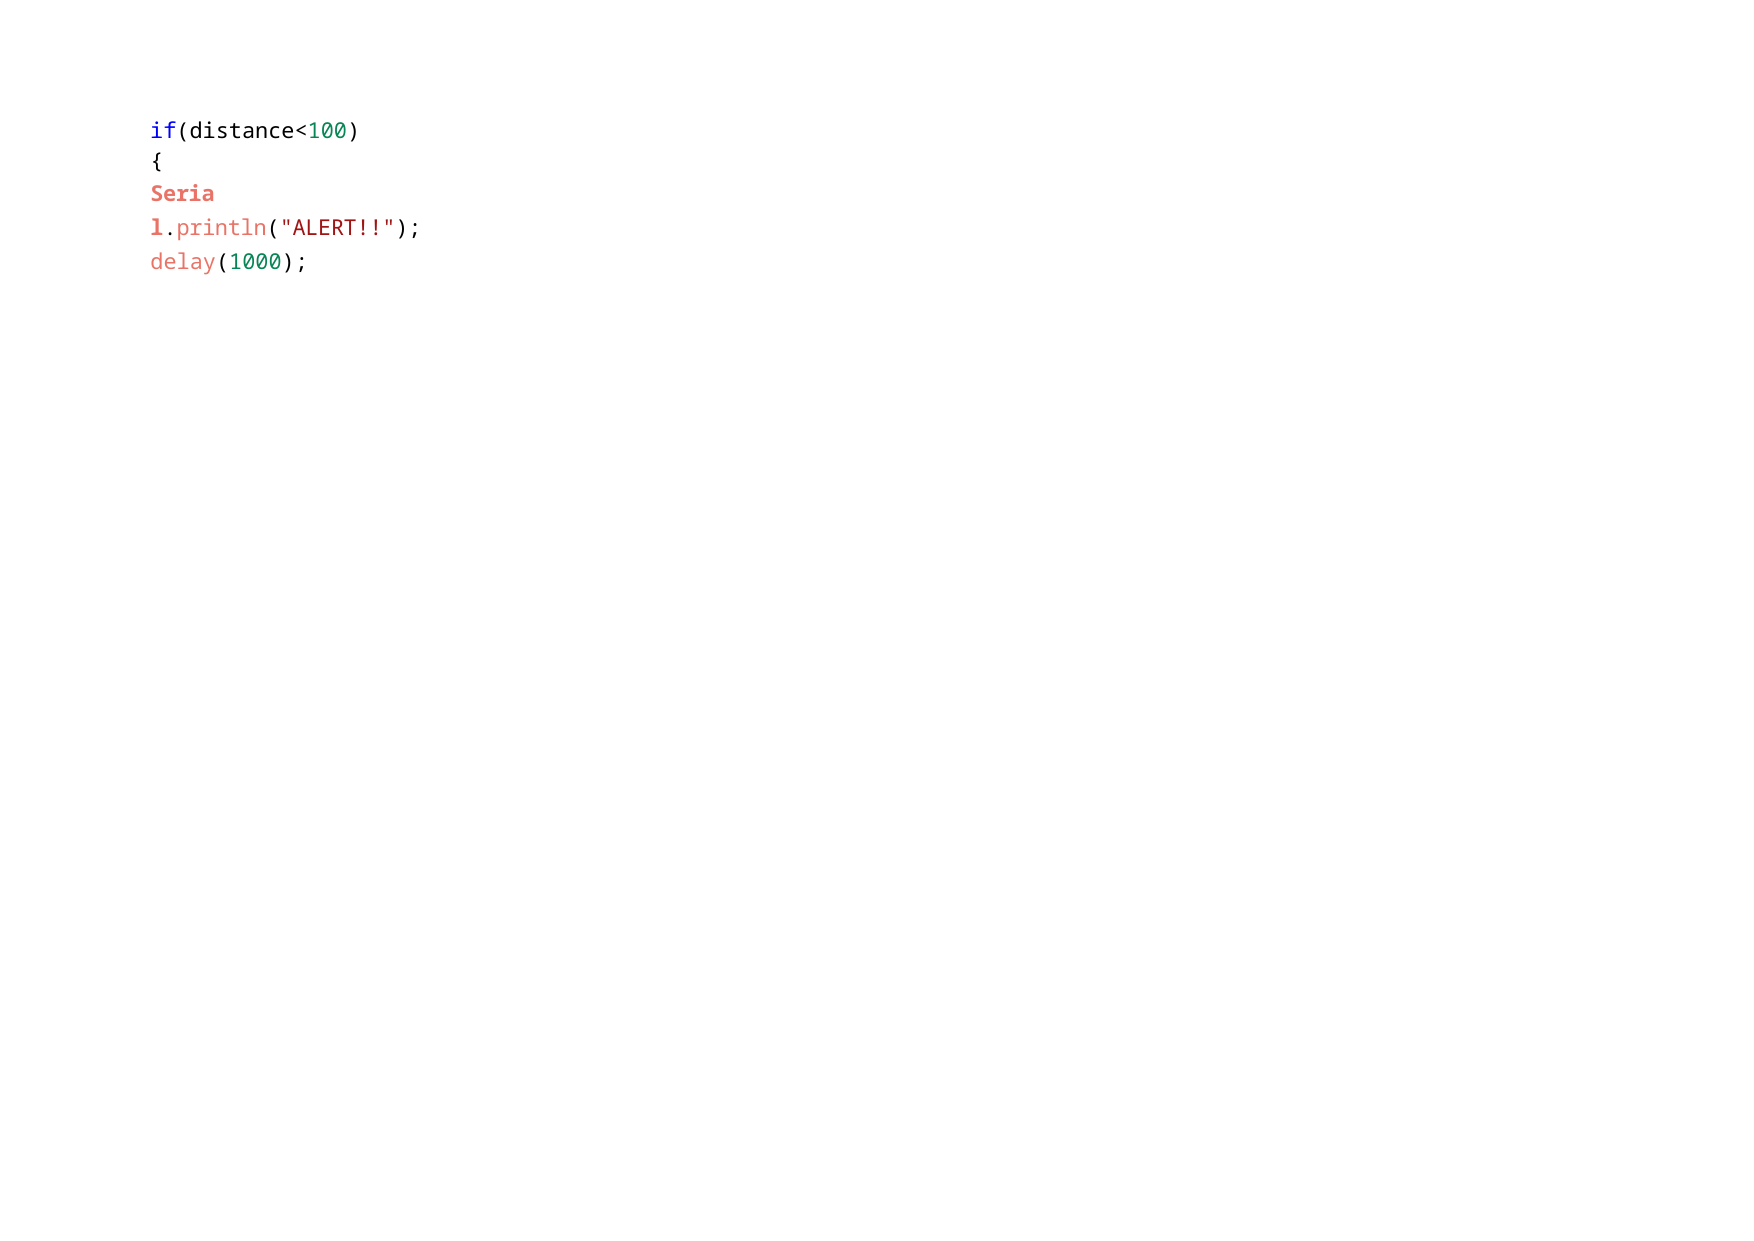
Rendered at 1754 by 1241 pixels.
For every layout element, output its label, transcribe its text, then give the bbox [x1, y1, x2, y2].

text { [150, 149, 1502, 174]
text Serial.println("ALERT!!"); delay(1000); [150, 177, 484, 276]
